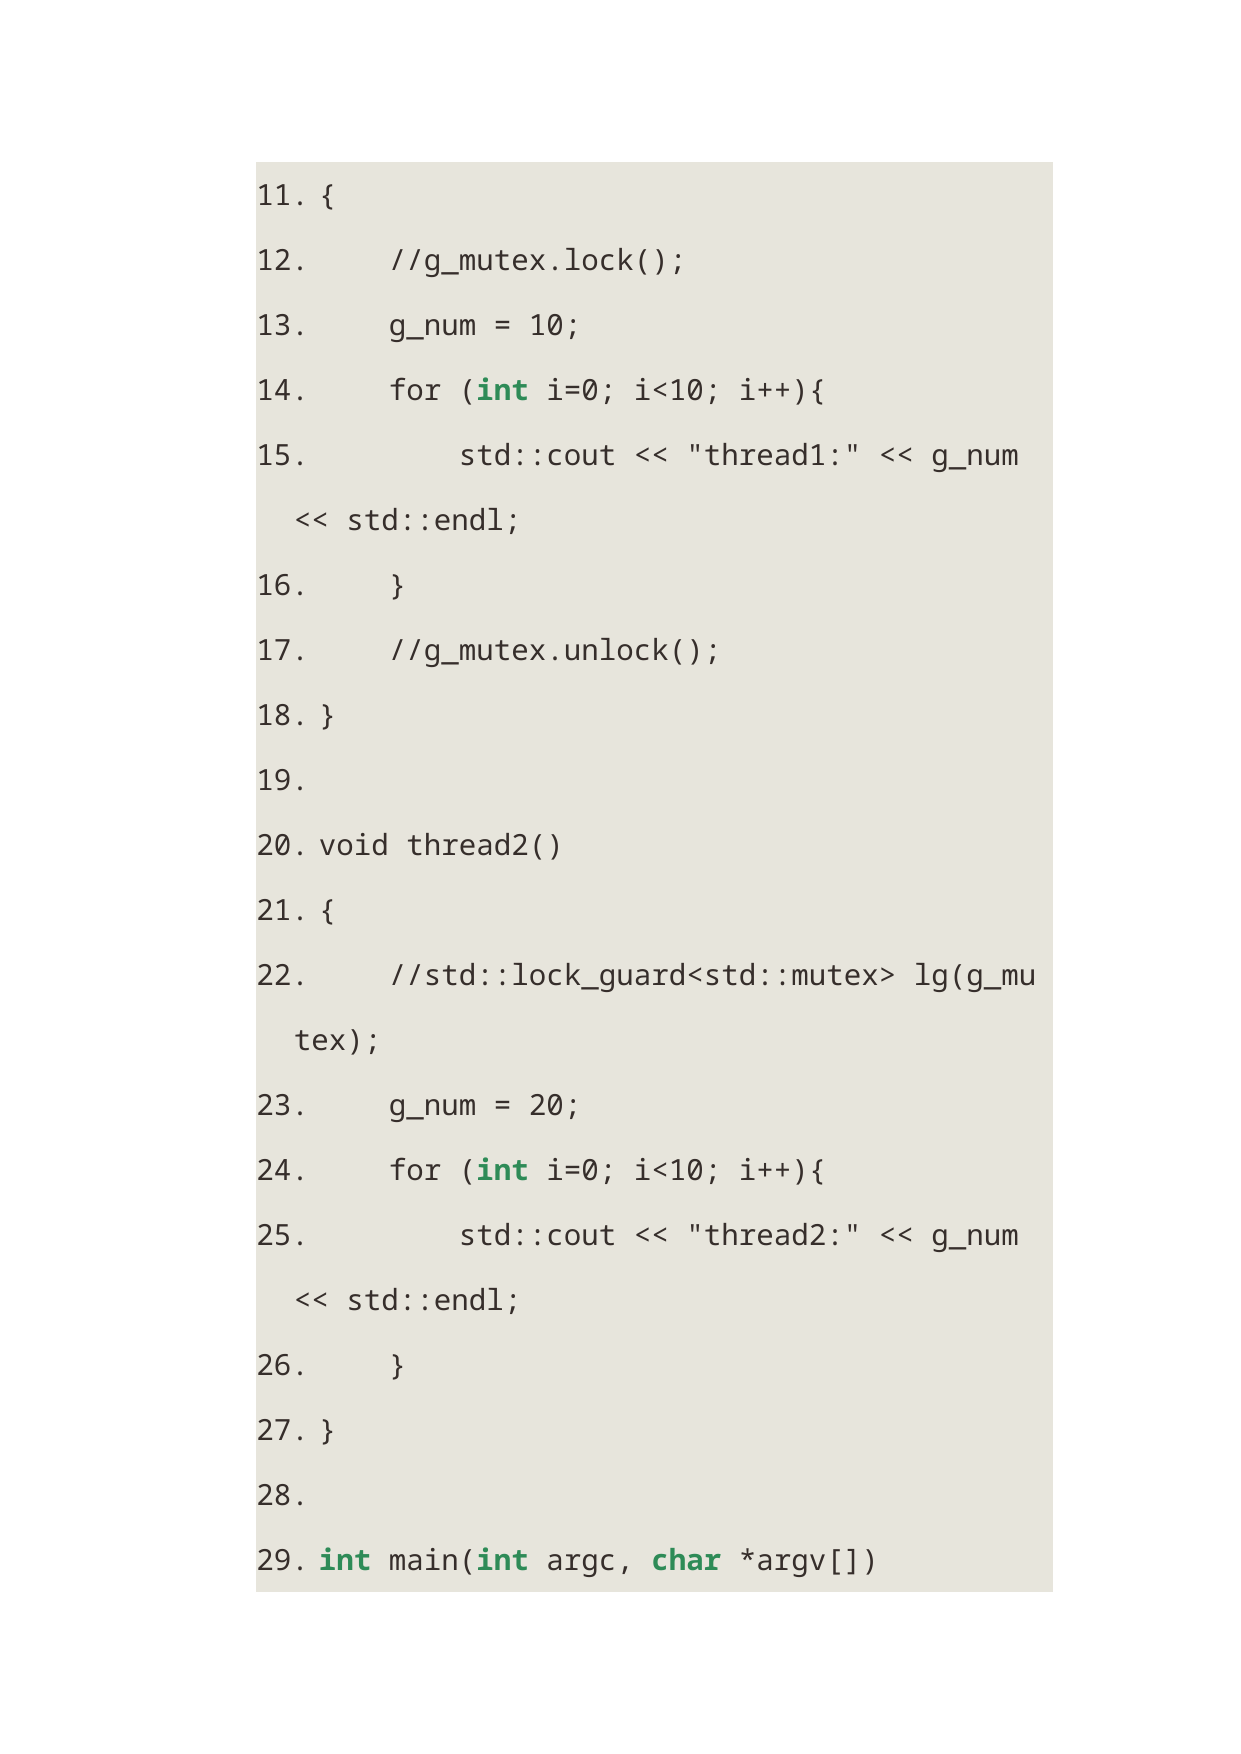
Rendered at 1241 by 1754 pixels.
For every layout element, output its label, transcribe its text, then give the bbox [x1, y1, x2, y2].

list for (int i=0; i<10; i++){ [256, 1137, 1053, 1202]
list g_num = 10; [256, 292, 1053, 357]
list { [256, 162, 1053, 227]
list } [256, 1332, 1053, 1397]
list //g_mutex.unlock(); [256, 617, 1053, 682]
list //std::lock_guard<std::mutex> lg(g_mutex); [256, 942, 1053, 1072]
list } [256, 682, 1053, 747]
list std::cout << "thread2:" << g_num << std::endl; [256, 1202, 1053, 1332]
list for (int i=0; i<10; i++){ [256, 357, 1053, 422]
list g_num = 20; [256, 1072, 1053, 1137]
list void thread2() [256, 812, 1053, 877]
list int main(int argc, char *argv[]) [256, 1527, 1053, 1592]
list } [256, 552, 1053, 617]
list } [256, 1397, 1053, 1462]
list std::cout << "thread1:" << g_num << std::endl; [256, 422, 1053, 552]
list //g_mutex.lock(); [256, 227, 1053, 292]
list { [256, 877, 1053, 942]
